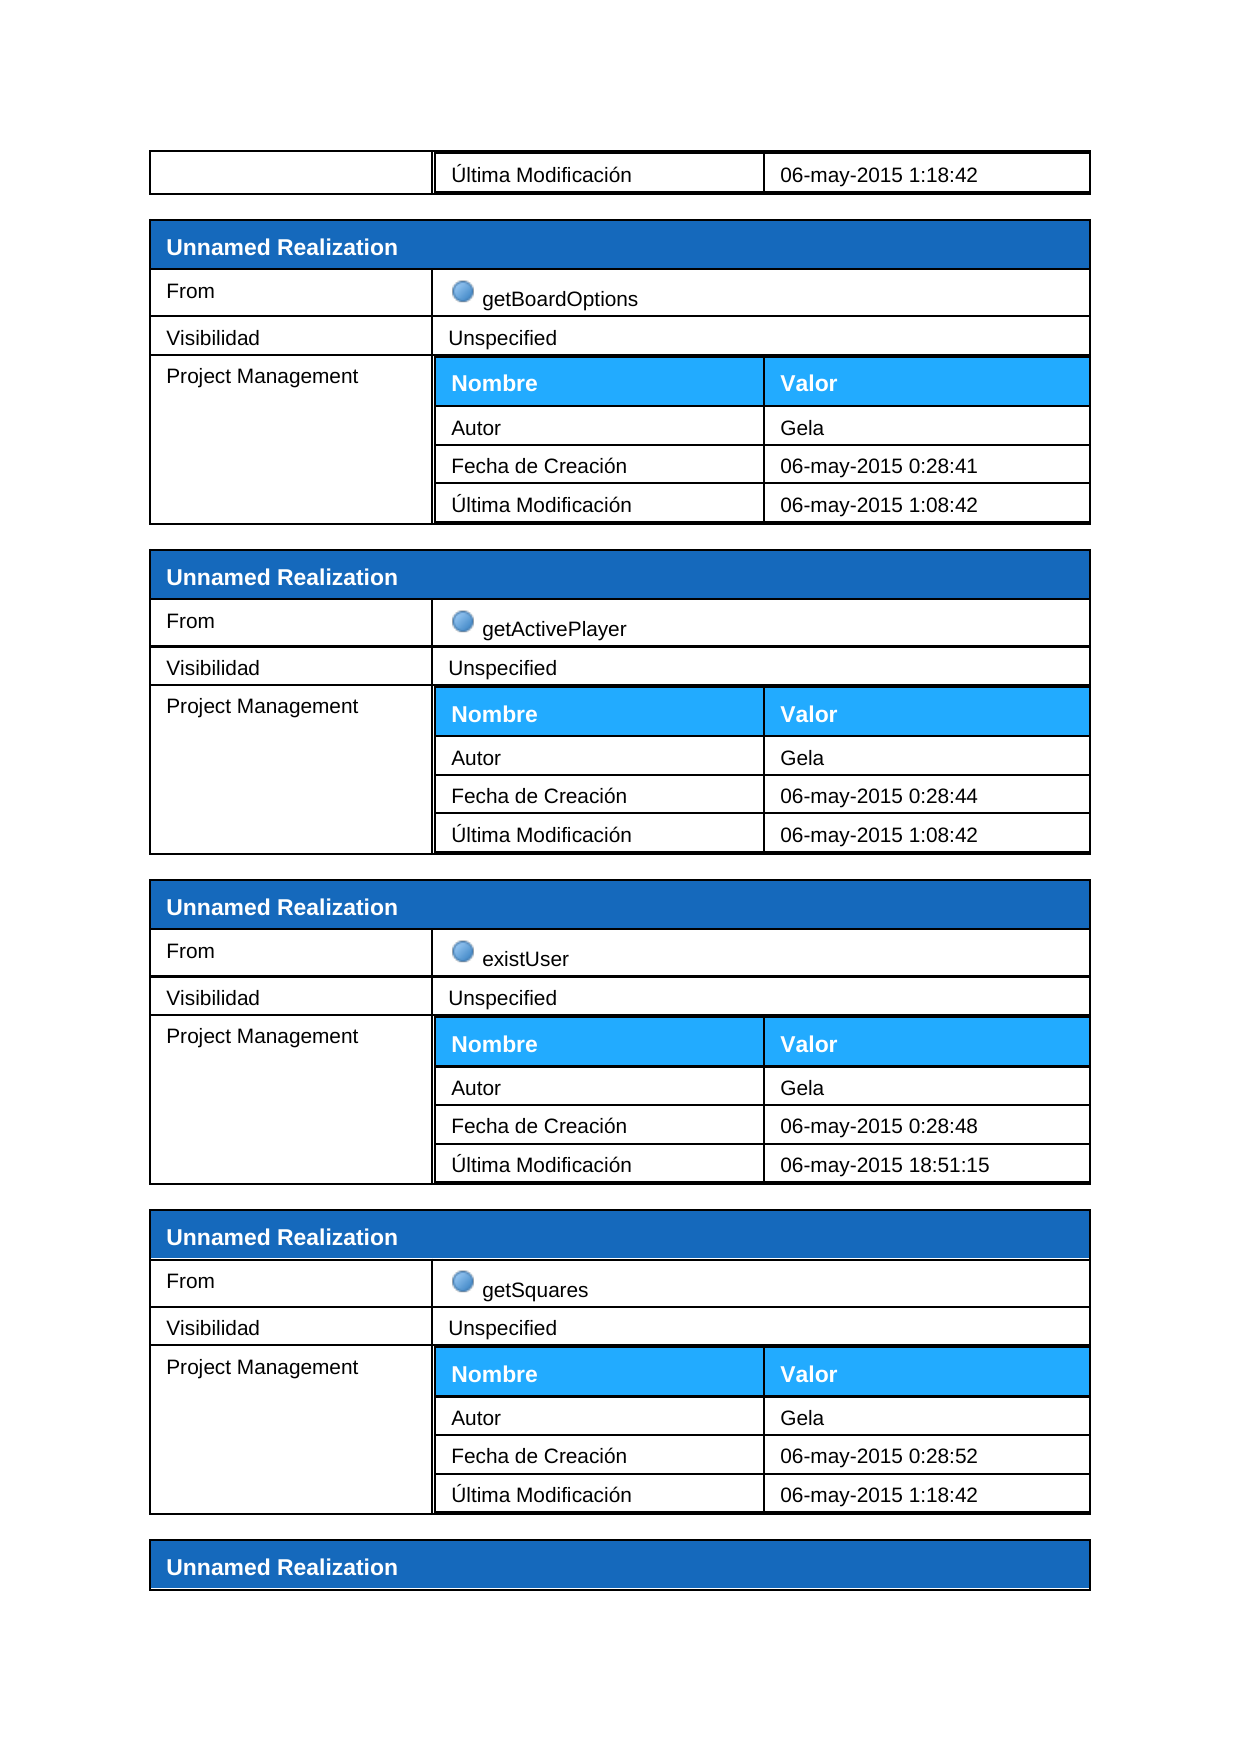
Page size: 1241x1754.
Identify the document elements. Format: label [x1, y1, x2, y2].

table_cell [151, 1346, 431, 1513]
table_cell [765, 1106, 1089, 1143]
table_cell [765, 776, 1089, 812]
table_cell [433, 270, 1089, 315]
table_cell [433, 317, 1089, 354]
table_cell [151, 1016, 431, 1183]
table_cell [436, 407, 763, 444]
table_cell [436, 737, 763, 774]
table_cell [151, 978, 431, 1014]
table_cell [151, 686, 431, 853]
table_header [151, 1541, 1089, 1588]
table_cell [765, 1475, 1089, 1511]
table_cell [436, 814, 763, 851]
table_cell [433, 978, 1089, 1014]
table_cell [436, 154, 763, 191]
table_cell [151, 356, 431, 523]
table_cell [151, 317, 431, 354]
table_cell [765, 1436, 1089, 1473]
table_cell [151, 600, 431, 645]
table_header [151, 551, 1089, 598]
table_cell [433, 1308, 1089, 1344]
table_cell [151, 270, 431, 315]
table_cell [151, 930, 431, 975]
picture [448, 1268, 477, 1297]
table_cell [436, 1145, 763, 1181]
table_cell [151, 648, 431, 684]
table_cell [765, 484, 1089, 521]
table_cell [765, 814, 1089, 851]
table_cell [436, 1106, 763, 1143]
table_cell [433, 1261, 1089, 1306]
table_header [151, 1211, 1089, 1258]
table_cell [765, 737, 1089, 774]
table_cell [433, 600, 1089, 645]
picture [448, 608, 477, 637]
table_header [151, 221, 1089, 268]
picture [448, 278, 477, 307]
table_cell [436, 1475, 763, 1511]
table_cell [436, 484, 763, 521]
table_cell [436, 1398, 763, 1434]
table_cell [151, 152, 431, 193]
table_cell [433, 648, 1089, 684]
picture [448, 938, 477, 967]
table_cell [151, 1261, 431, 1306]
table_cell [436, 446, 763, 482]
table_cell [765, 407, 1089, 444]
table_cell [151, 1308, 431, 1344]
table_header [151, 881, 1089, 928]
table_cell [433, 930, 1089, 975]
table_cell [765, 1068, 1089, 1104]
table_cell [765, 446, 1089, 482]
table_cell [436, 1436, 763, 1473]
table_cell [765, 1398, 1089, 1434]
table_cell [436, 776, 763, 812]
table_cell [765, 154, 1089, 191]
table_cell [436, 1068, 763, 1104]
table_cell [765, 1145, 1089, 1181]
